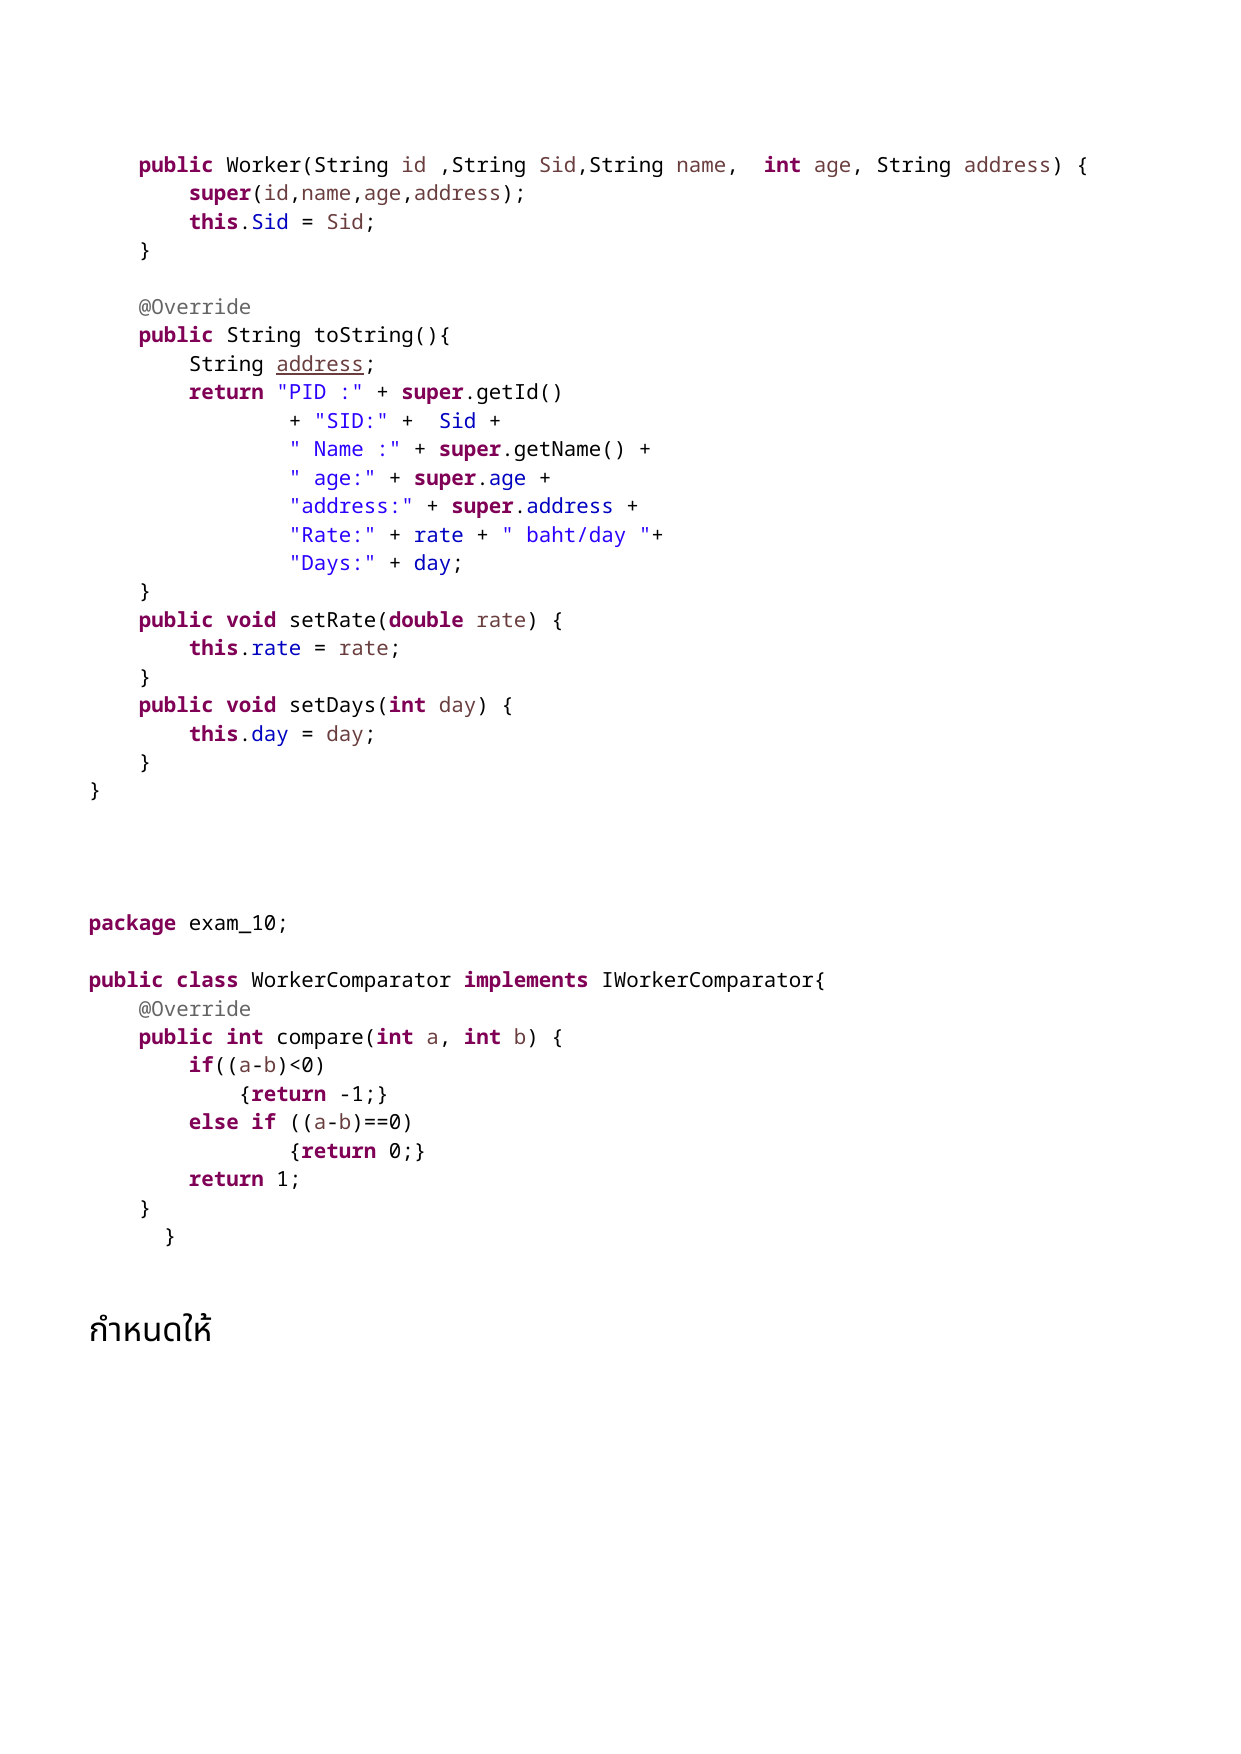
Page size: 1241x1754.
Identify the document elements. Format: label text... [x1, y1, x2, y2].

text } [89, 577, 1196, 605]
text {return -1;} [89, 1079, 1196, 1107]
text @Override [89, 292, 1196, 321]
text public void setDays(int day) { [89, 690, 1196, 719]
text public int compare(int a, int b) { [89, 1022, 1196, 1051]
text } [89, 1193, 1196, 1221]
text } [89, 235, 1196, 264]
text " age:" + super.age + [89, 463, 1196, 491]
text super(id,name,age,address); [89, 178, 1196, 207]
text {return 0;} [89, 1136, 1196, 1164]
text public class WorkerComparator implements IWorkerComparator{ [89, 965, 1196, 994]
text "Rate:" + rate + " baht/day "+ [89, 520, 1196, 548]
text return "PID :" + super.getId() [89, 377, 1196, 406]
text "address:" + super.address + [89, 491, 1196, 520]
text } [89, 747, 1196, 776]
text } [89, 776, 1196, 804]
text this.rate = rate; [89, 633, 1196, 662]
text "Days:" + day; [89, 548, 1196, 577]
text @Override [89, 994, 1196, 1022]
text + "SID:" + Sid + [89, 406, 1196, 434]
text this.Sid = Sid; [89, 207, 1196, 235]
text String address; [89, 349, 1196, 377]
text } [89, 662, 1196, 690]
text public Worker(String id ,String Sid,String name, int age, String address) { [89, 150, 1196, 178]
text return 1; [89, 1164, 1196, 1193]
text public String toString(){ [89, 321, 1196, 349]
text " Name :" + super.getName() + [89, 434, 1196, 463]
text if((a-b)<0) [89, 1051, 1196, 1079]
text else if ((a-b)==0) [89, 1107, 1196, 1136]
text this.day = day; [89, 719, 1196, 747]
text package exam_10; [89, 908, 1196, 937]
list } [164, 1221, 1196, 1250]
text public void setRate(double rate) { [89, 605, 1196, 633]
text กำหนดให้ [89, 1306, 1196, 1356]
